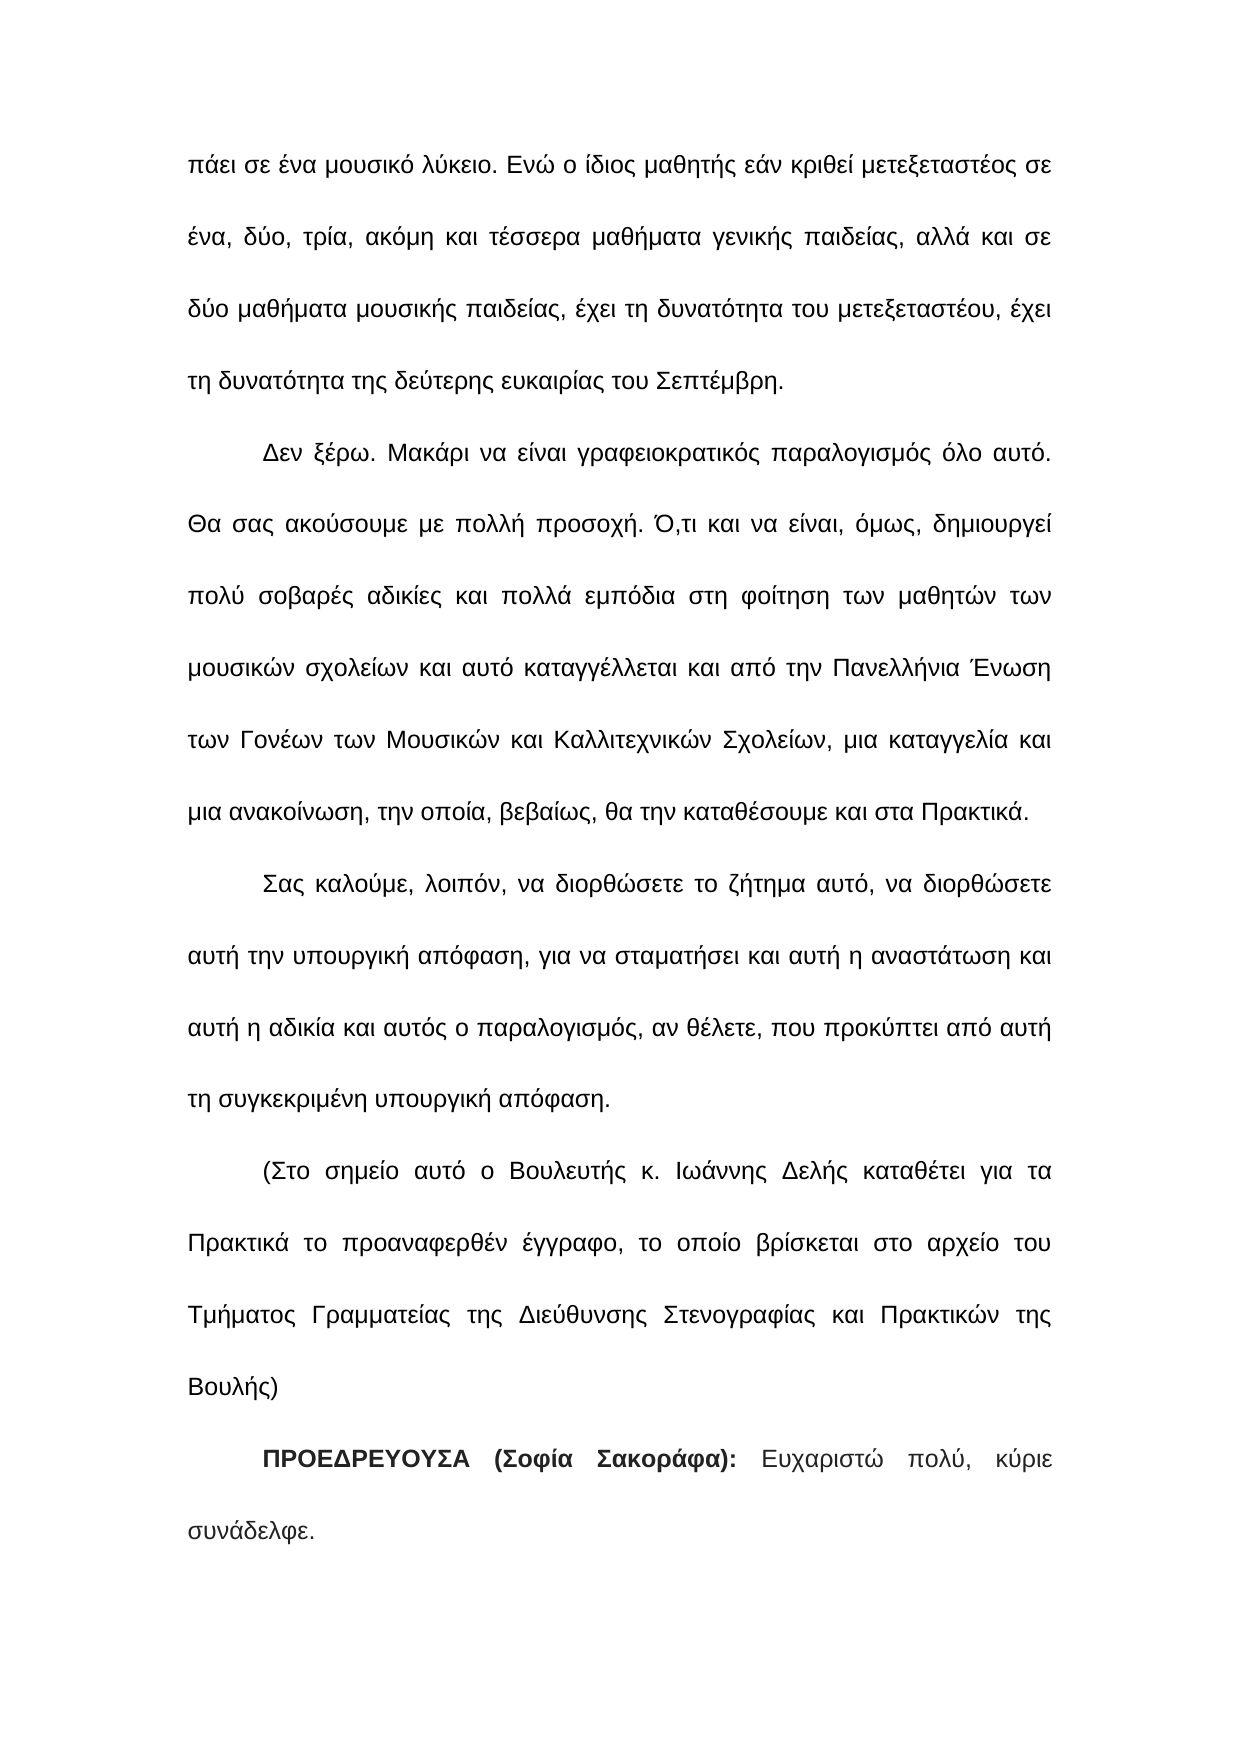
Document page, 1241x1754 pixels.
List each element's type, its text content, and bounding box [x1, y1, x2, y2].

text (Στο σημείο αυτό ο Βουλευτής κ. Ιωάννης Δελής καταθέτει για τα Πρακτικά το προαναφερθέν έγγραφο, το οποίο βρίσκεται στο αρχείο του Τμήματος Γραμματείας της Διεύθυνσης Στενογραφίας και Πρακτικών της Βουλής) [187, 1156, 1053, 1401]
text Σας καλούμε, λοιπόν, να διορθώσετε το ζήτημα αυτό, να διορθώσετε αυτή την υπουργική απόφαση, για να σταματήσει και αυτή η αναστάτωση και αυτή η αδικία και αυτός ο παραλογισμός, αν θέλετε, που προκύπτει από αυτή τη συγκεκριμένη υπουργική απόφαση. [187, 869, 1053, 1113]
text ΠΡΟΕΔΡΕΥΟΥΣΑ (Σοφία Σακοράφα): Ευχαριστώ πολύ, κύριε συνάδελφε. [187, 1444, 1053, 1544]
text Δεν ξέρω. Μακάρι να είναι γραφειοκρατικός παραλογισμός όλο αυτό. Θα σας ακούσουμε με πολλή προσοχή. Ό,τι και να είναι, όμως, δημιουργεί πολύ σοβαρές αδικίες και πολλά εμπόδια στη φοίτηση των μαθητών των μουσικών σχολείων και αυτό καταγγέλλεται και από την Πανελλήνια Ένωση των Γονέων των Μουσικών και Καλλιτεχνικών Σχολείων, μια καταγγελία και μια ανακοίνωση, την οποία, βεβαίως, θα την καταθέσουμε και στα Πρακτικά. [187, 437, 1053, 826]
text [187, 150, 1053, 394]
